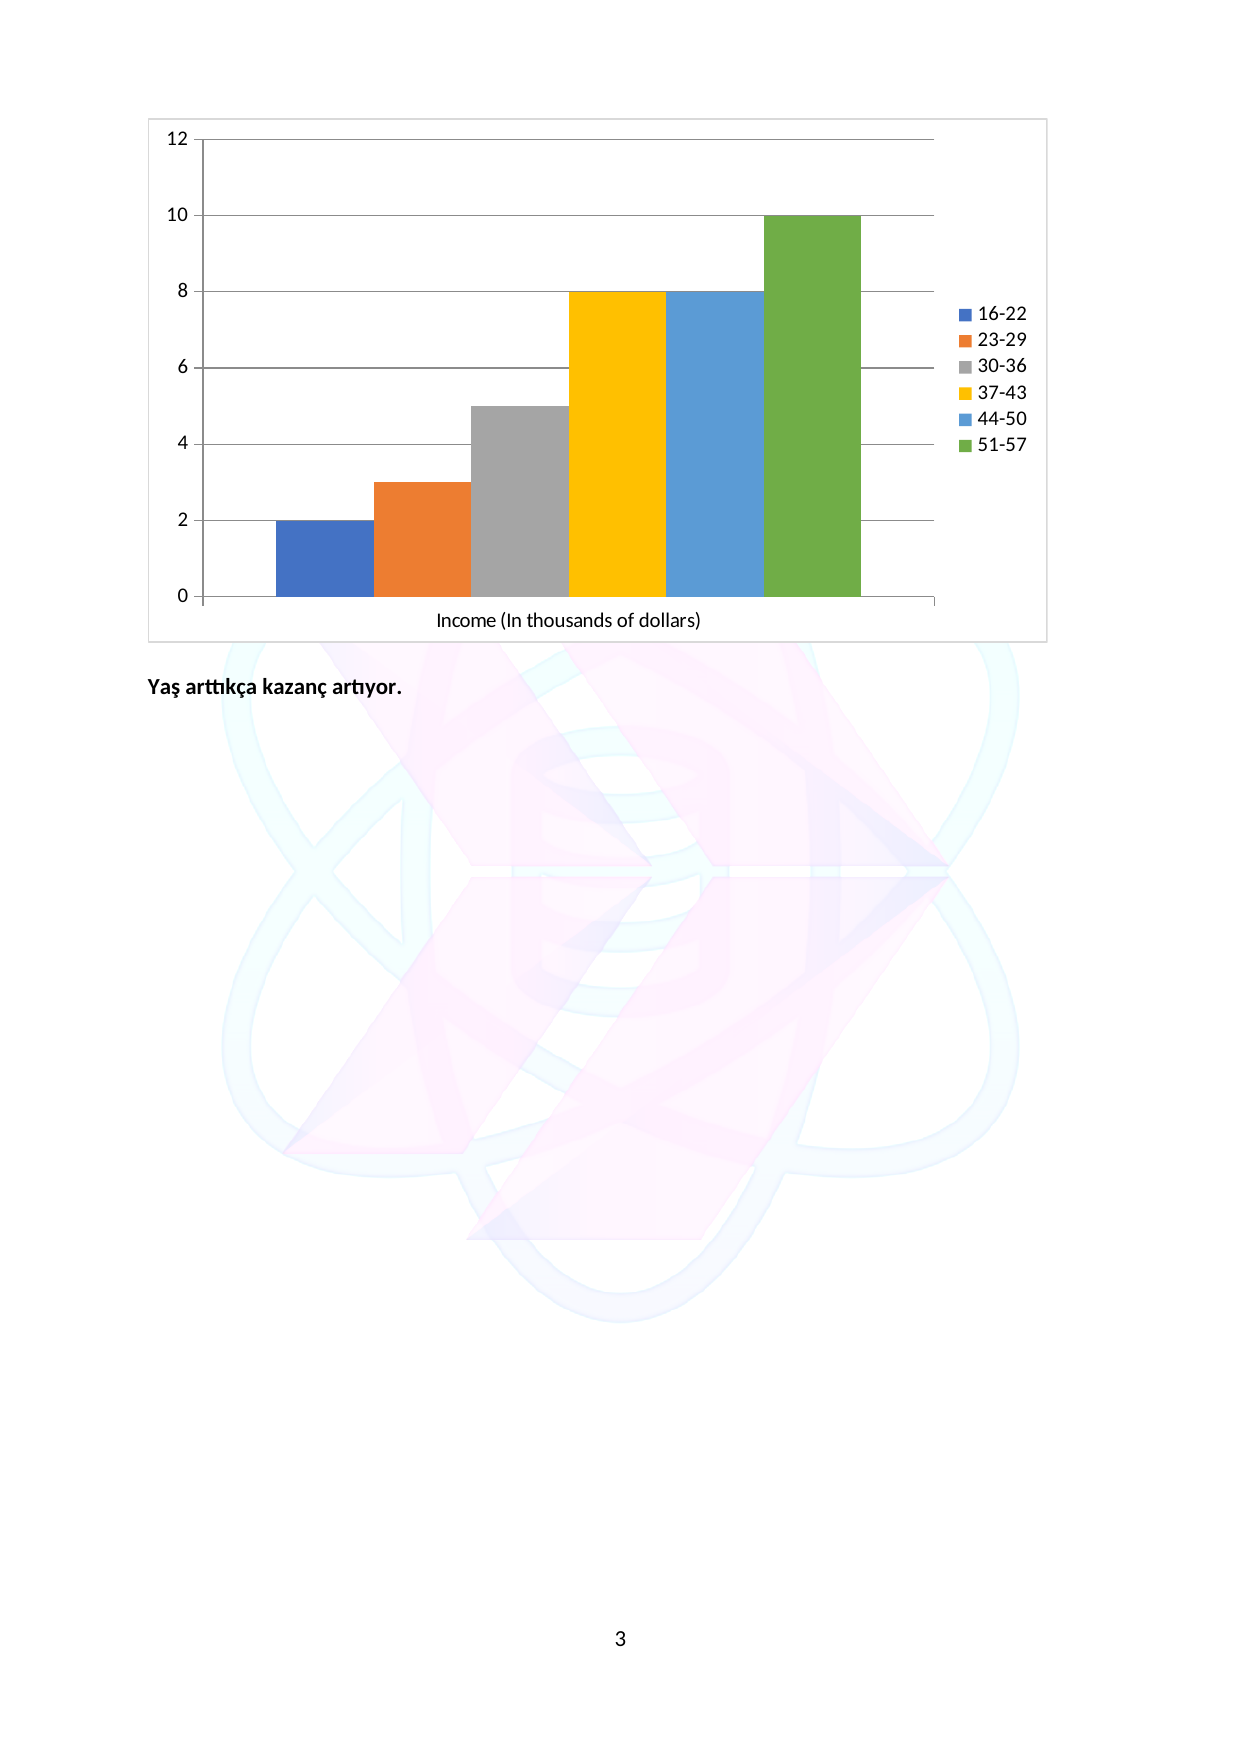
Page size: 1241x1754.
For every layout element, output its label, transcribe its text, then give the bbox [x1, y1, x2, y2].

text Yaş arttıkça kazanç artıyor. [148, 672, 1092, 700]
